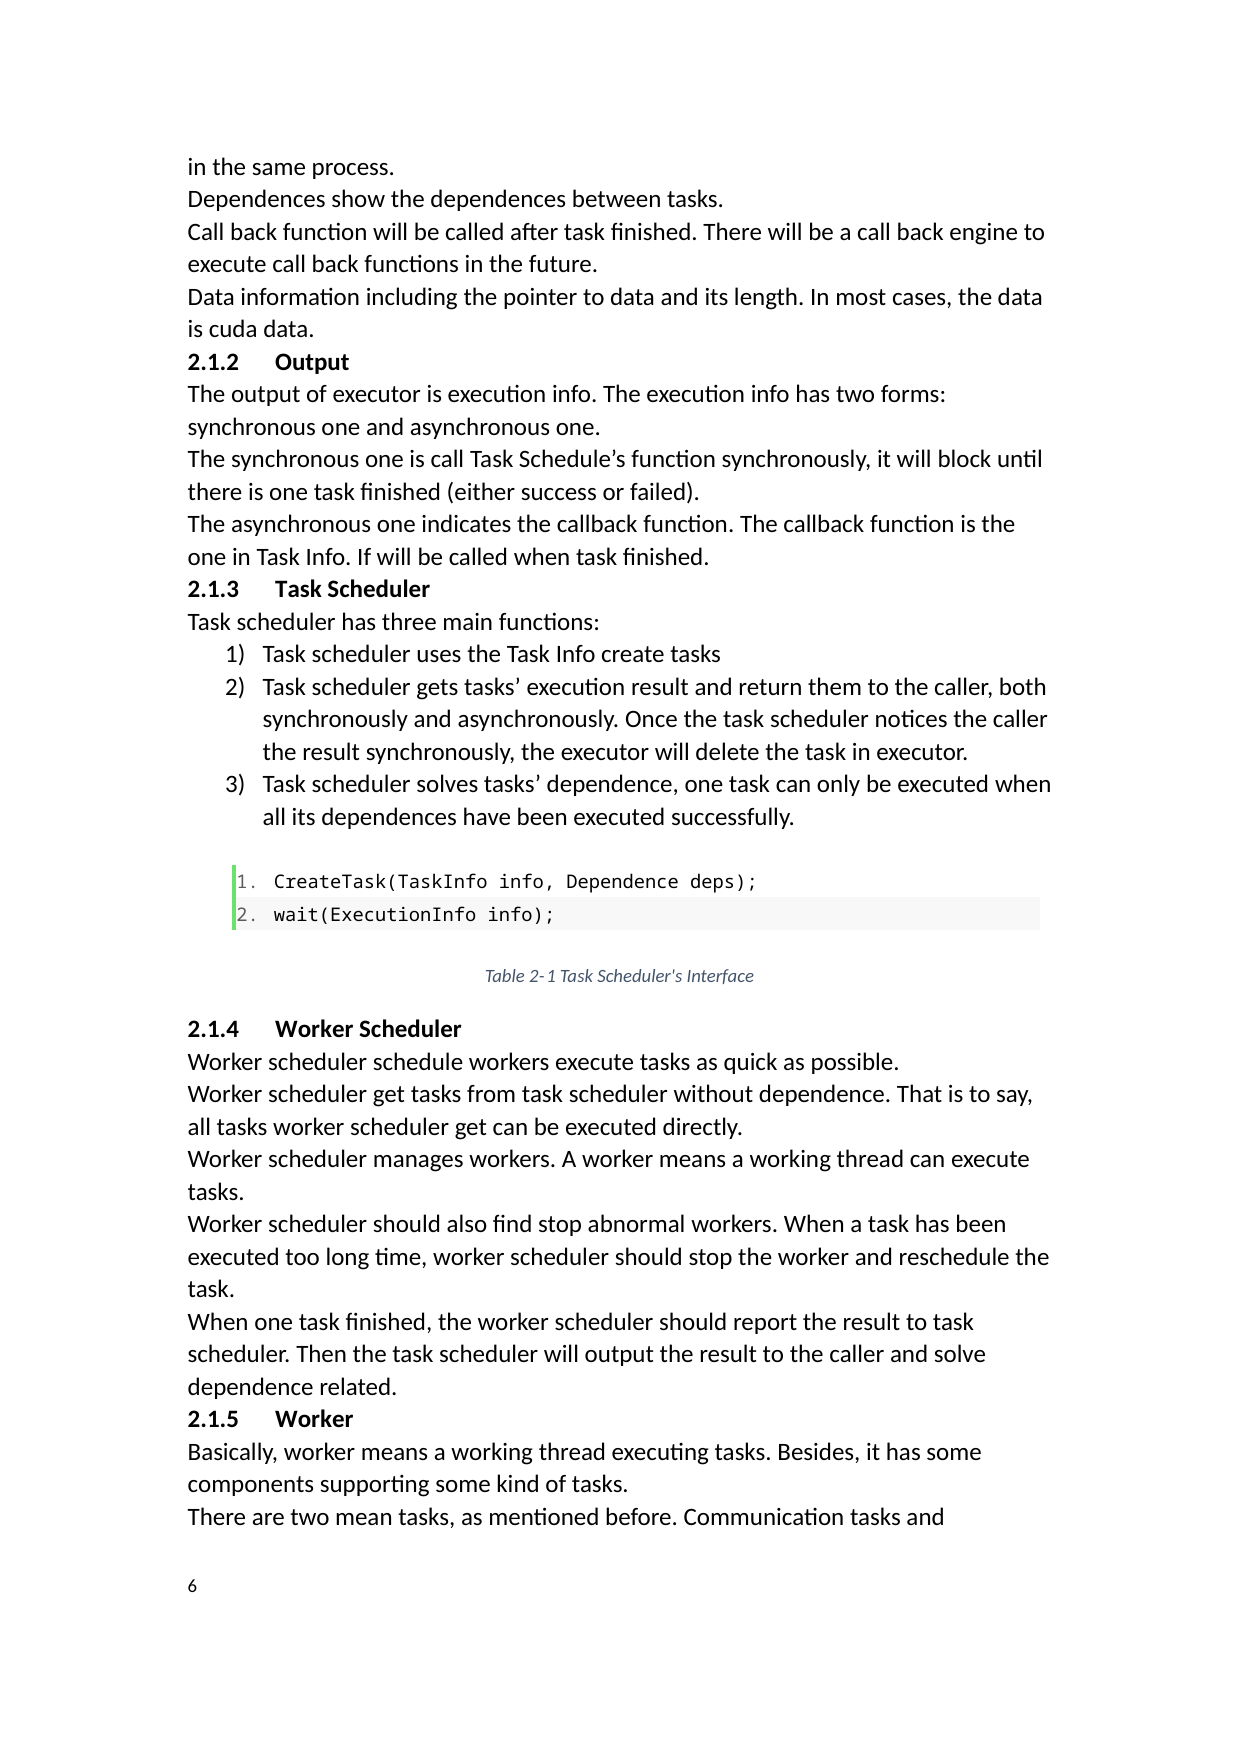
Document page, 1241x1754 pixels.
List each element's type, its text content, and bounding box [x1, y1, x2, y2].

subtitle Worker Scheduler [187, 1012, 1053, 1045]
list Task scheduler solves tasks’ dependence, one task can only be executed when all its dependences have been executed successfully. [225, 767, 1053, 832]
text When one task finished, the worker scheduler should report the result to task scheduler. Then the task scheduler will output the result to the caller and solve dependence related. [187, 1305, 1053, 1402]
text The synchronous one is call Task Schedule’s function synchronously, it will block until there is one task finished (either success or failed). [187, 442, 1053, 507]
table_header CreateTask(TaskInfo info, Dependence deps); wait(ExecutionInfo info); [188, 865, 1051, 959]
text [187, 150, 1053, 182]
text Basically, worker means a working thread executing tasks. Besides, it has some components supporting some kind of tasks. [187, 1435, 1053, 1500]
subtitle Task Scheduler [187, 572, 1053, 605]
subtitle Worker [187, 1402, 1053, 1435]
text Worker scheduler get tasks from task scheduler without dependence. That is to say, all tasks worker scheduler get can be executed directly. [187, 1077, 1053, 1142]
text Worker scheduler should also find stop abnormal workers. When a task has been executed too long time, worker scheduler should stop the worker and reschedule the task. [187, 1207, 1053, 1305]
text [187, 1500, 1053, 1532]
text Worker scheduler schedule workers execute tasks as quick as possible. [187, 1045, 1053, 1077]
subtitle Output [187, 345, 1053, 377]
text Task scheduler has three main functions: [187, 605, 1053, 637]
list Task scheduler uses the Task Info create tasks [225, 637, 1053, 670]
text The asynchronous one indicates the callback function. The callback function is the one in Task Info. If will be called when task finished. [187, 507, 1053, 572]
list Task scheduler gets tasks’ execution result and return them to the caller, both synchronously and asynchronously. Once the task scheduler notices the caller the result synchronously, the executor will delete the task in executor. [225, 670, 1053, 767]
text Table 2-1 Task Scheduler's Interface [187, 959, 1053, 992]
text Dependences show the dependences between tasks. [187, 182, 1053, 215]
text Data information including the pointer to data and its length. In most cases, the data is cuda data. [187, 280, 1053, 345]
text The output of executor is execution info. The execution info has two forms: synchronous one and asynchronous one. [187, 377, 1053, 442]
text Call back function will be called after task finished. There will be a call back engine to execute call back functions in the future. [187, 215, 1053, 280]
text Worker scheduler manages workers. A worker means a working thread can execute tasks. [187, 1142, 1053, 1207]
